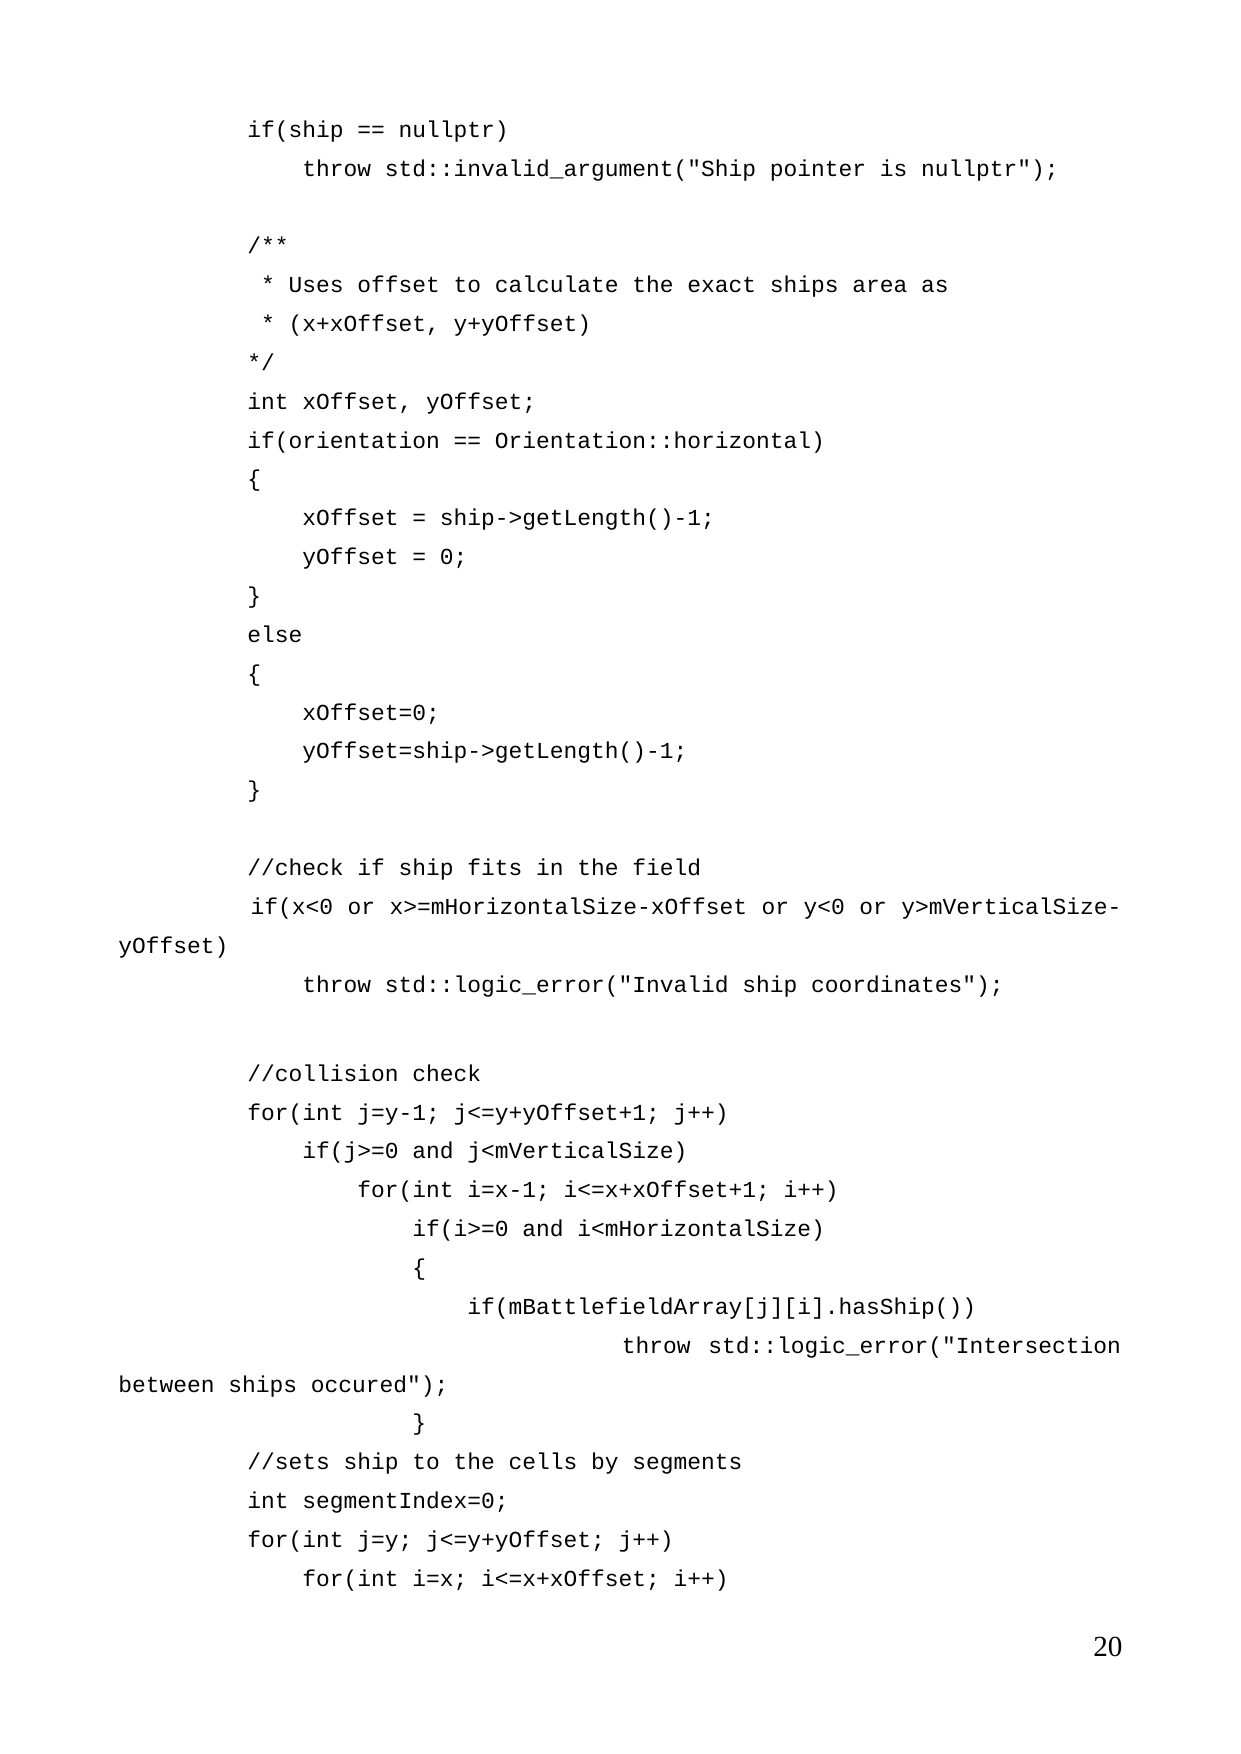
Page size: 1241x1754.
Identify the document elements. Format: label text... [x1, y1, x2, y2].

text xOffset=0; [118, 701, 1122, 727]
text if(i>=0 and i<mHorizontalSize) [118, 1217, 1122, 1243]
text */ [118, 351, 1122, 377]
text yOffset=ship->getLength()-1; [118, 740, 1122, 766]
text if(orientation == Orientation::horizontal) [118, 429, 1122, 455]
text else [118, 623, 1122, 649]
text xOffset = ship->getLength()-1; [118, 507, 1122, 533]
text //sets ship to the cells by segments [118, 1451, 1122, 1477]
text } [118, 779, 1122, 804]
text for(int j=y-1; j<=y+yOffset+1; j++) [118, 1101, 1122, 1127]
text for(int i=x-1; i<=x+xOffset+1; i++) [118, 1179, 1122, 1204]
text if(x<0 or x>=mHorizontalSize-xOffset or y<0 or y>mVerticalSize-yOffset) [118, 895, 1122, 960]
text if(j>=0 and j<mVerticalSize) [118, 1140, 1122, 1166]
text * (x+xOffset, y+yOffset) [118, 312, 1122, 338]
text { [118, 468, 1122, 494]
text int segmentIndex=0; [118, 1489, 1122, 1515]
text /** [118, 235, 1122, 261]
text yOffset = 0; [118, 546, 1122, 571]
text throw std::logic_error("Invalid ship coordinates"); [118, 973, 1122, 999]
text * Uses offset to calculate the exact ships area as [118, 273, 1122, 299]
text } [118, 1412, 1122, 1438]
text { [118, 662, 1122, 688]
text { [118, 1256, 1122, 1282]
text throw std::invalid_argument("Ship pointer is nullptr"); [118, 157, 1122, 183]
text if(ship == nullptr) [118, 118, 1122, 144]
text for(int i=x; i<=x+xOffset; i++) [118, 1567, 1122, 1593]
text int xOffset, yOffset; [118, 390, 1122, 416]
text //check if ship fits in the field [118, 856, 1122, 882]
text //collision check [118, 1062, 1122, 1088]
text for(int j=y; j<=y+yOffset; j++) [118, 1528, 1122, 1554]
text if(mBattlefieldArray[j][i].hasShip()) [118, 1295, 1122, 1321]
text } [118, 584, 1122, 610]
text throw std::logic_error("Intersection between ships occured"); [118, 1334, 1122, 1399]
